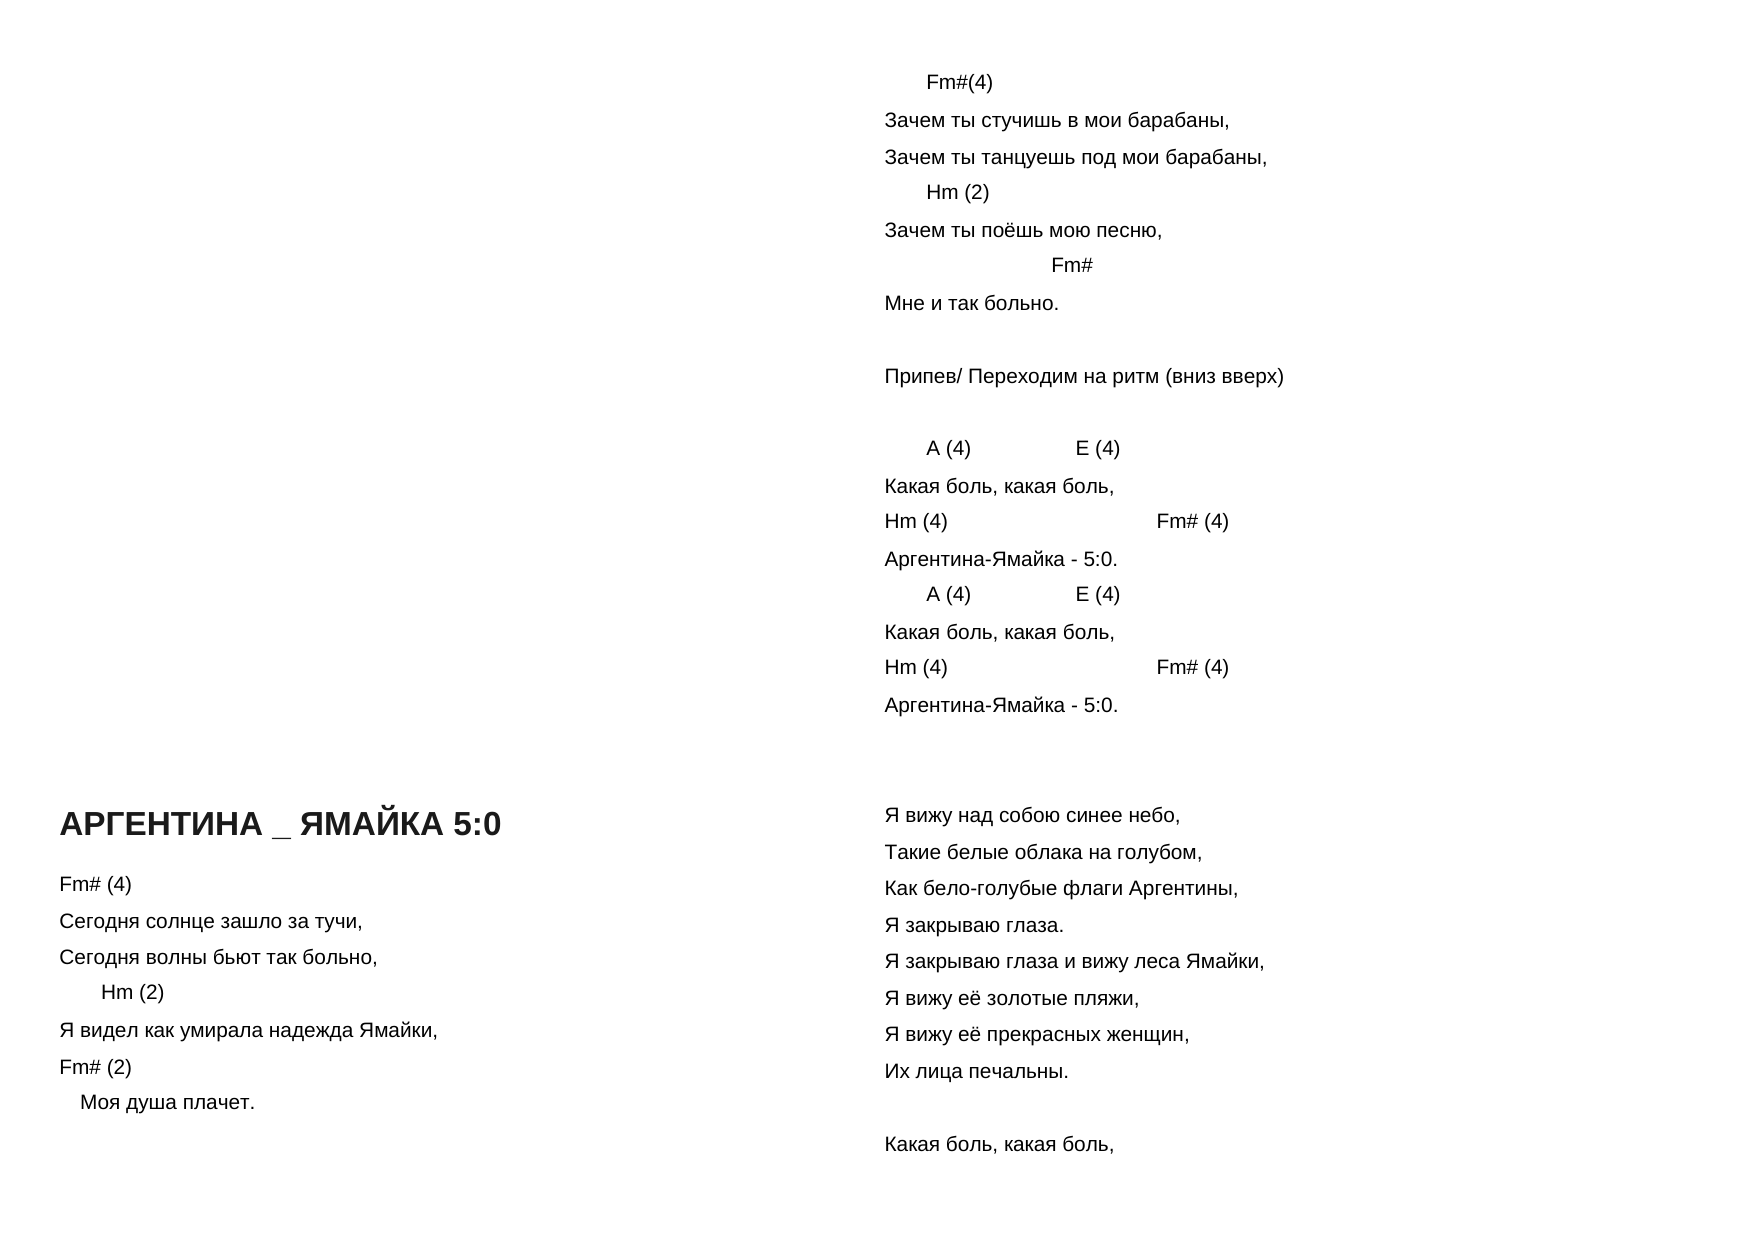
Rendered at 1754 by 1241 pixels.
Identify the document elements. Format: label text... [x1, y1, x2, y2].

text АРГЕНТИНА _ ЯМАЙКА 5:0 [59, 804, 869, 843]
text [59, 859, 869, 1152]
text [884, 59, 1695, 1156]
